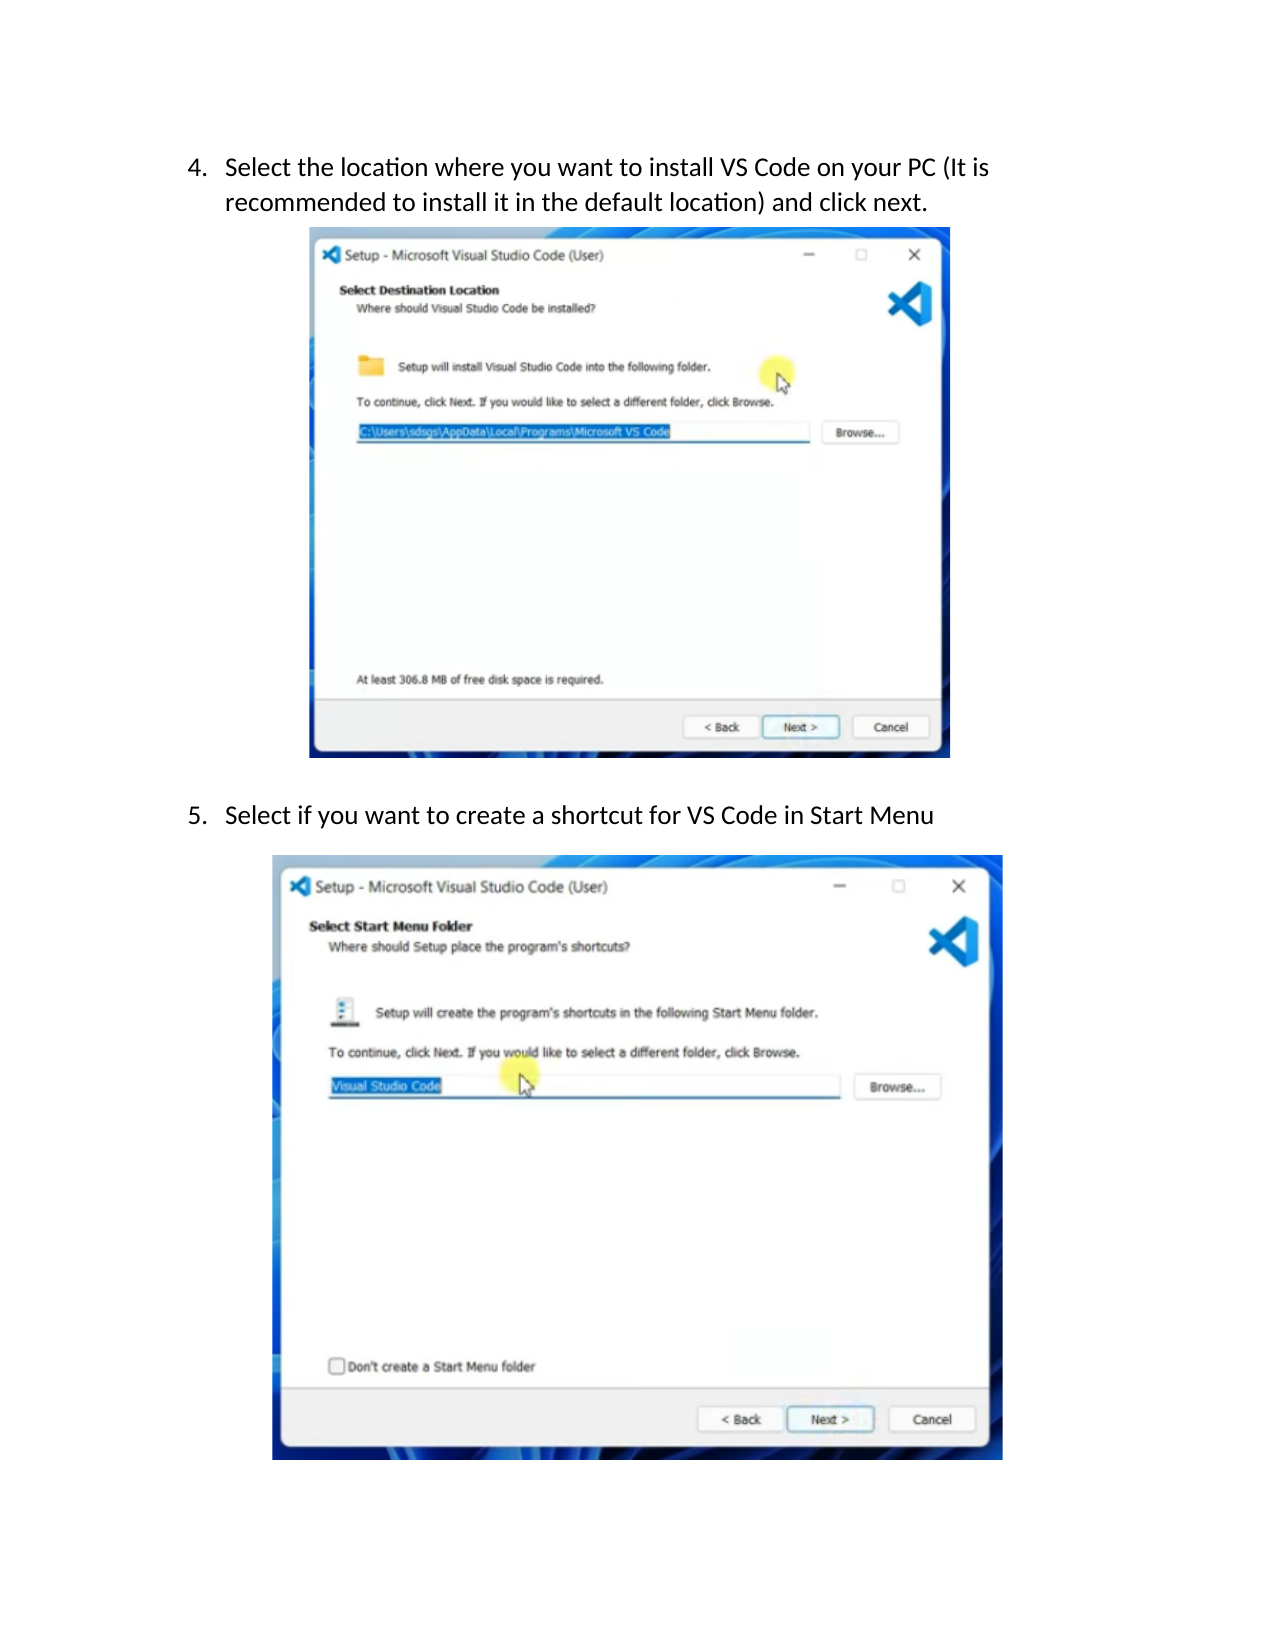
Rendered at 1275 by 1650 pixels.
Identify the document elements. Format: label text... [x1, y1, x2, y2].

list Select the location where you want to install VS Code on your PC (It is recommended to install it in the default location) and click next. [187, 150, 1125, 219]
picture [272, 855, 1003, 1460]
picture [309, 227, 951, 758]
list Select if you want to create a shortcut for VS Code in Start Menu [187, 798, 1125, 831]
